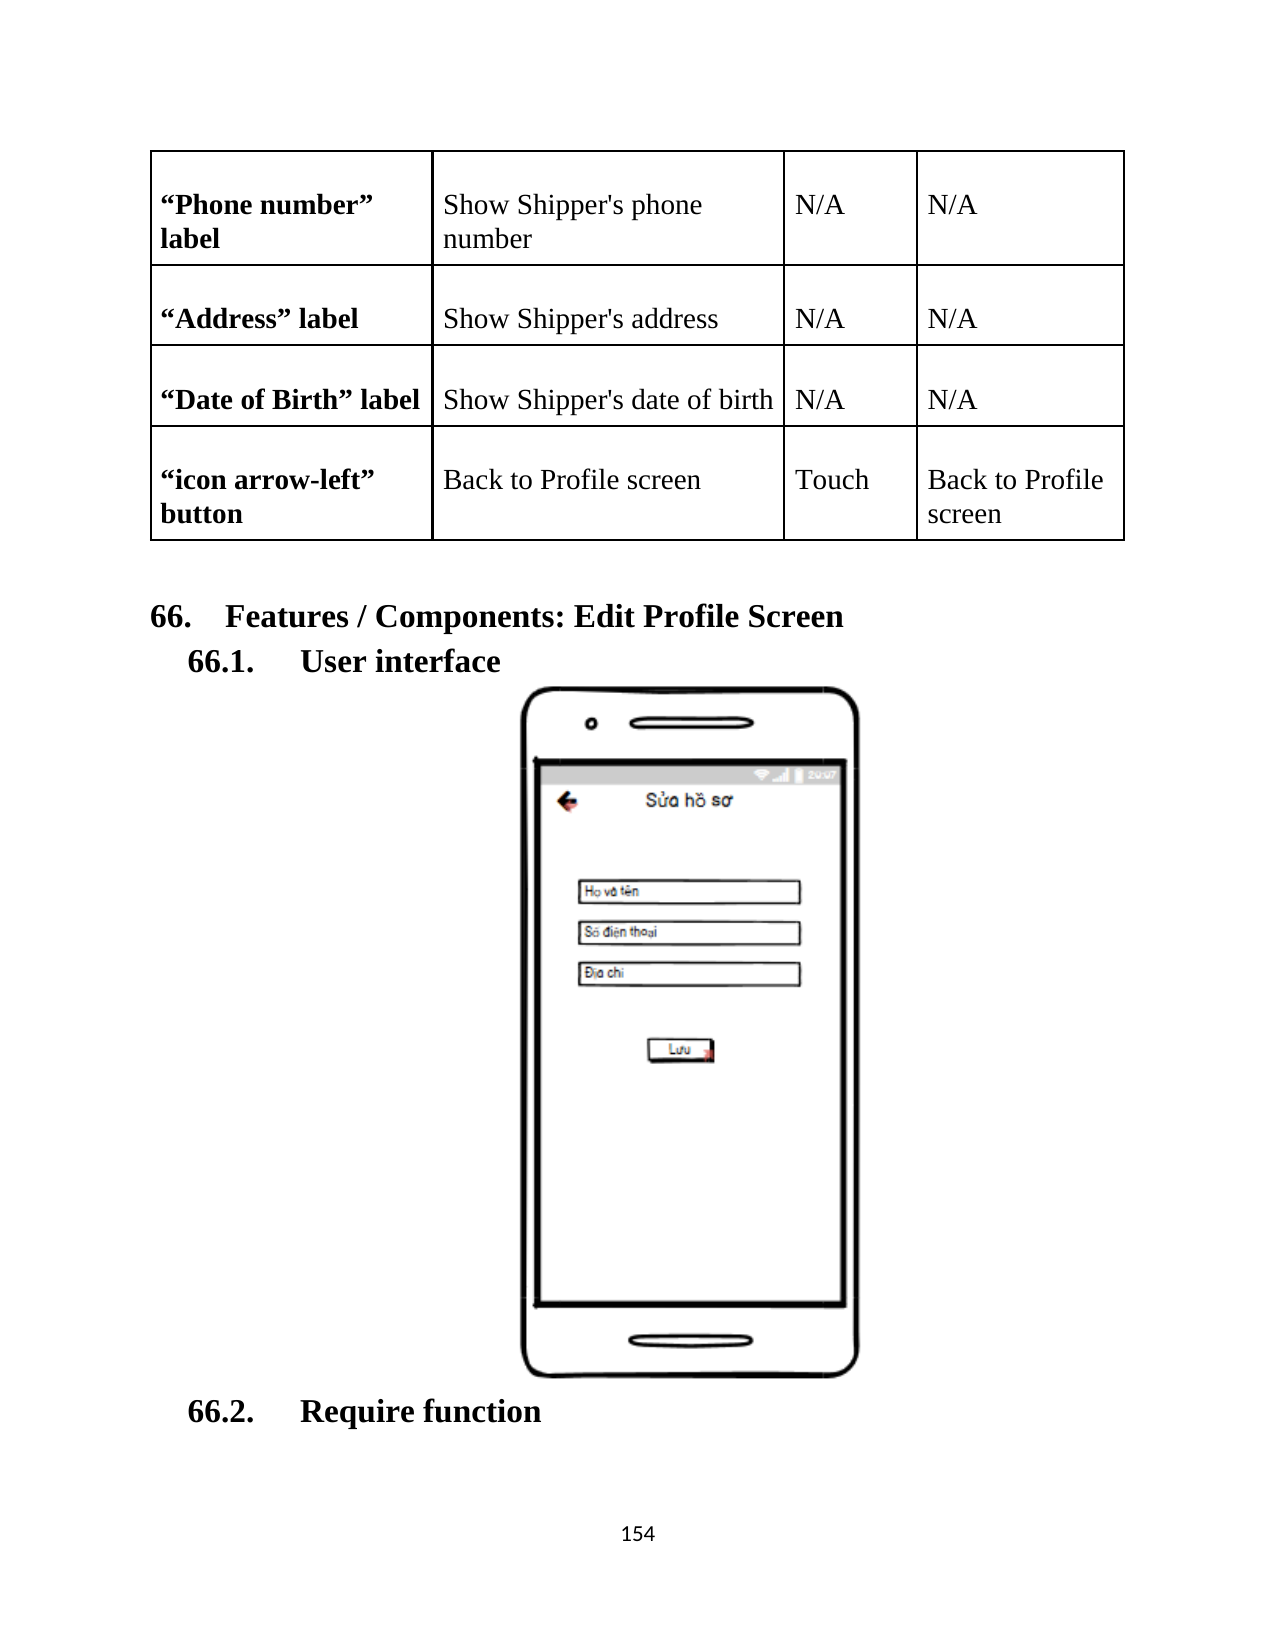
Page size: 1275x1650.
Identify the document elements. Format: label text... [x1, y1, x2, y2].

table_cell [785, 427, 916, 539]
subtitle User interface [187, 641, 1125, 680]
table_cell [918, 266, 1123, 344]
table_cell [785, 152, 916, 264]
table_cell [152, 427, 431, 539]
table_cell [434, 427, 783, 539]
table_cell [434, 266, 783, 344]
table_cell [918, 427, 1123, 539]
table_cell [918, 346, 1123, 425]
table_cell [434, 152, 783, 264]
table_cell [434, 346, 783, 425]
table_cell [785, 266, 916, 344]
subtitle Require function [187, 1392, 1125, 1430]
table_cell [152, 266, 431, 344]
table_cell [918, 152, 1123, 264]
subtitle Features / Components: Edit Profile Screen [150, 596, 1125, 634]
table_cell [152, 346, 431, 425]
picture [511, 682, 876, 1388]
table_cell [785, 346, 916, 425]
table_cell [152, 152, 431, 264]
